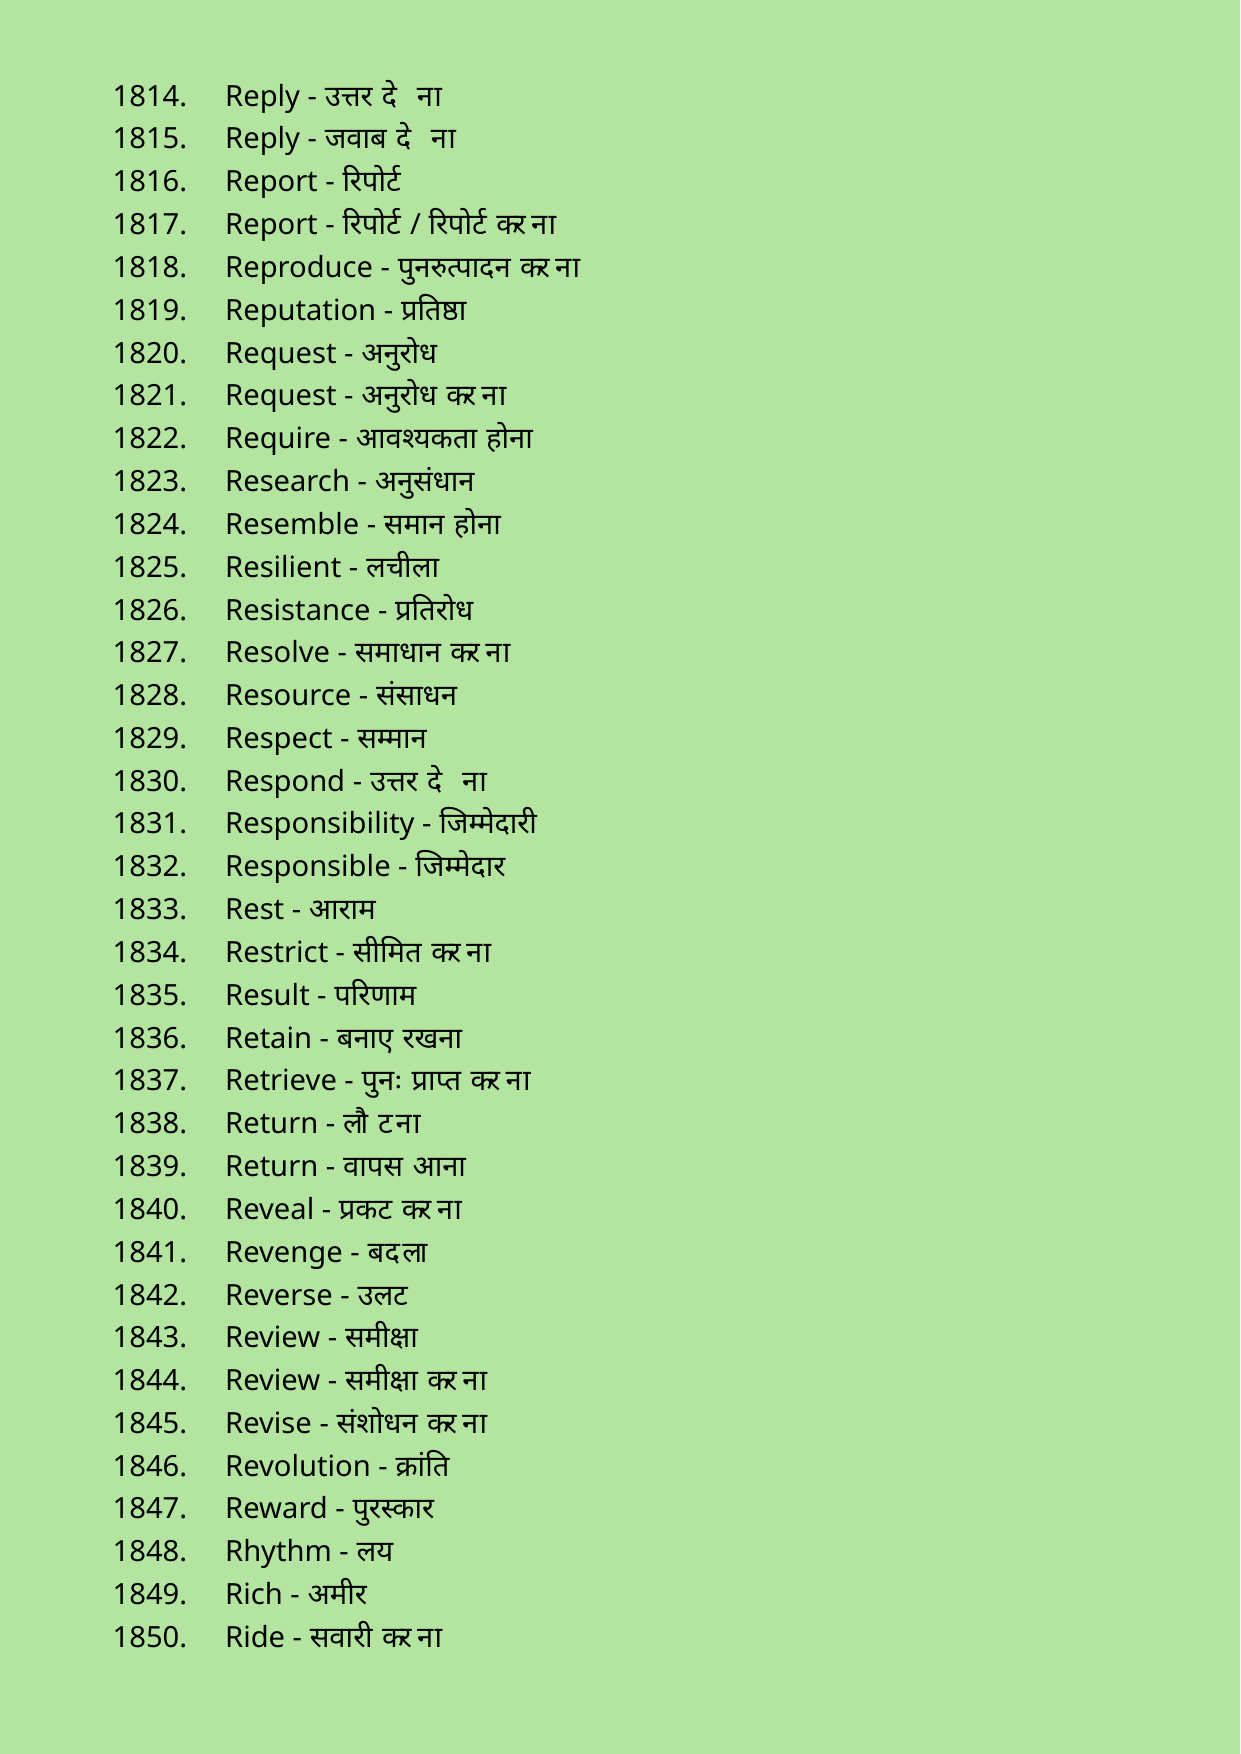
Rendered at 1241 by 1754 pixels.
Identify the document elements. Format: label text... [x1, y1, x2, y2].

list Retain - बनाए रखना [112, 1017, 1165, 1057]
list Review - समीक्षा [112, 1317, 1165, 1356]
list Ride - सवारी करना [112, 1616, 1165, 1656]
list Reward - पुरस्कार [112, 1488, 1165, 1527]
list Reply - जवाब देना [112, 118, 1165, 157]
list Resistance - प्रतिरोध [112, 589, 1165, 628]
list Request - अनुरोध करना [112, 375, 1165, 414]
list Resolve - समाधान करना [112, 632, 1165, 671]
list Result - परिणाम [112, 974, 1165, 1014]
list Reputation - प्रतिष्ठा [112, 289, 1165, 329]
list Resilient - लचीला [112, 546, 1165, 586]
list Retrieve - पुनः प्राप्त करना [112, 1060, 1165, 1099]
list Resemble - समान होना [112, 503, 1165, 543]
list Research - अनुसंधान [112, 460, 1165, 500]
list Rhythm - लय [112, 1531, 1165, 1570]
list Revolution - क्रांति [112, 1445, 1165, 1485]
list Responsible - जिम्मेदार [112, 846, 1165, 885]
list Request - अनुरोध [112, 332, 1165, 372]
list Restrict - सीमित करना [112, 931, 1165, 971]
list Resource - संसाधन [112, 674, 1165, 714]
list Return - लौटना [112, 1102, 1165, 1142]
list Report - रिपोर्ट [112, 161, 1165, 200]
list Respond - उत्तर देना [112, 760, 1165, 800]
list Reproduce - पुनरुत्पादन करना [112, 246, 1165, 286]
list Rich - अमीर [112, 1573, 1165, 1613]
list Reverse - उलट [112, 1274, 1165, 1313]
list Revenge - बदला [112, 1231, 1165, 1271]
list Return - वापस आना [112, 1145, 1165, 1185]
list Reply - उत्तर देना [112, 75, 1165, 115]
list Revise - संशोधन करना [112, 1402, 1165, 1442]
list Review - समीक्षा करना [112, 1359, 1165, 1399]
list Responsibility - जिम्मेदारी [112, 803, 1165, 842]
list Reveal - प्रकट करना [112, 1188, 1165, 1228]
list Report - रिपोर्ट / रिपोर्ट करना [112, 203, 1165, 243]
list Respect - सम्मान [112, 717, 1165, 757]
list Require - आवश्यकता होना [112, 417, 1165, 457]
list Rest - आराम [112, 888, 1165, 928]
